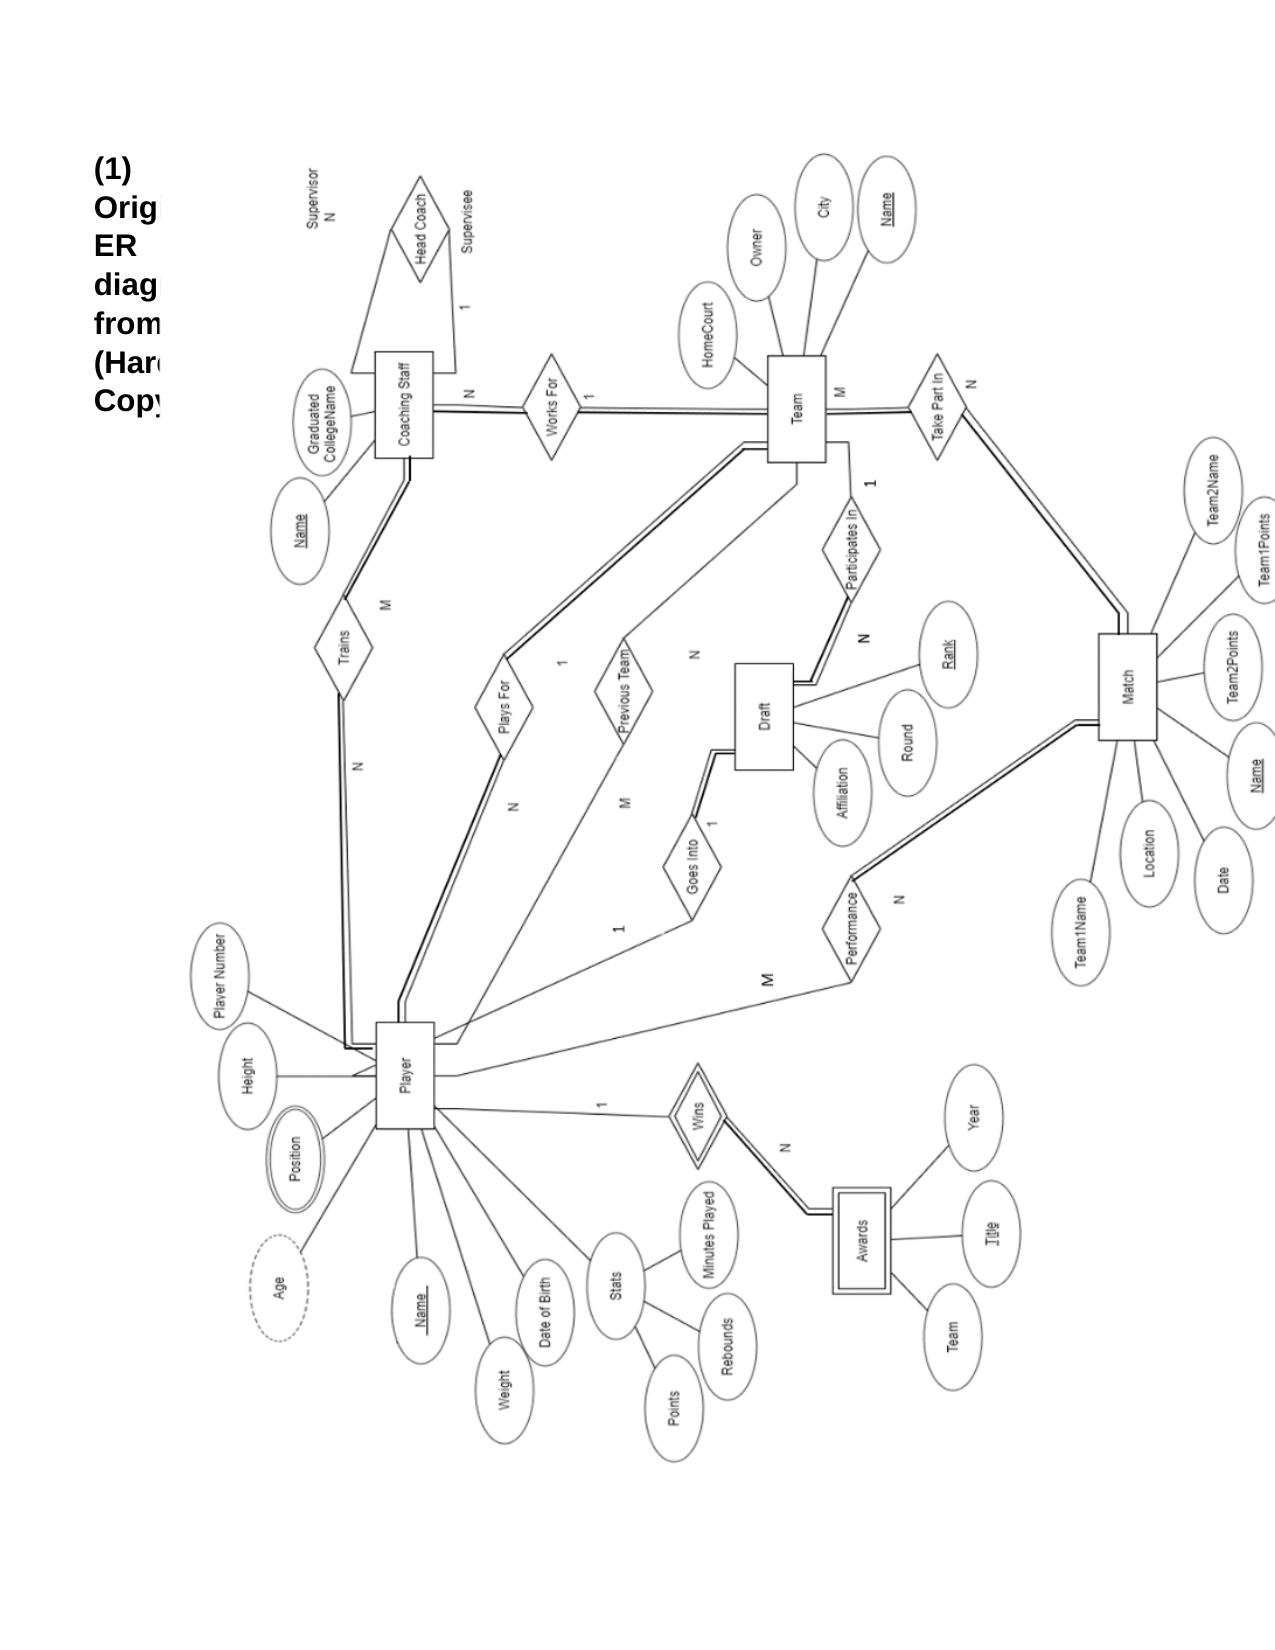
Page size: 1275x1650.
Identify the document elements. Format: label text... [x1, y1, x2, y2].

picture [161, 128, 1275, 1490]
text (1) Original ER diagram from (Hard Copy) [94, 150, 159, 418]
